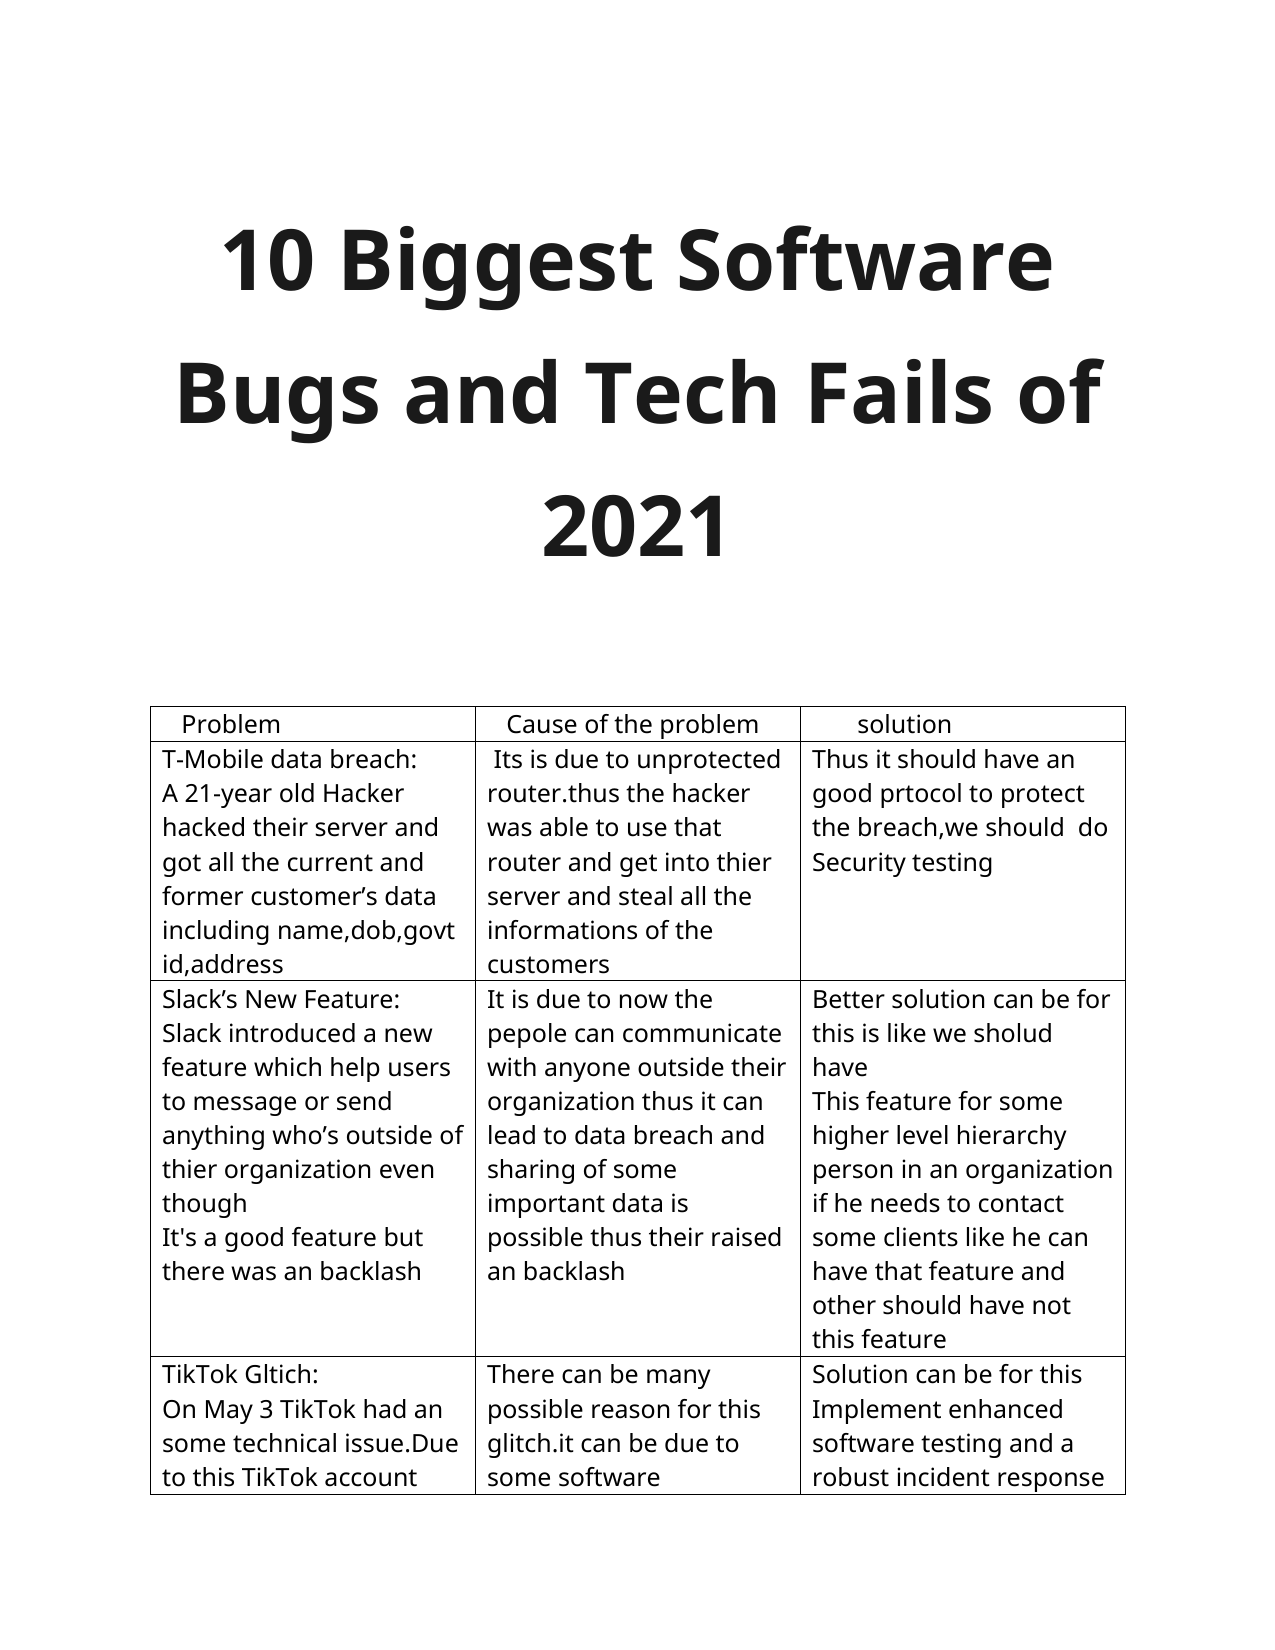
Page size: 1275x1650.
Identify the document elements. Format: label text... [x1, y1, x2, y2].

table_cell Better solution can be for this is like we sholud have This feature for some higher level hierarchy person in an organization if he needs to contact some clients like he can have that feature and other should have not this feature [801, 981, 1125, 1356]
table_cell Its is due to unprotected router.thus the hacker was able to use that router and get into thier server and steal all the informations of the customers [476, 742, 800, 980]
table_header Cause of the problem [476, 707, 800, 741]
table_cell Slack’s New Feature: Slack introduced a new feature which help users to message or send anything who’s outside of thier organization even though It's a good feature but there was an backlash [151, 981, 475, 1356]
table_header Problem [151, 707, 475, 741]
subtitle 10 Biggest Software Bugs and Tech Fails of 2021 [150, 200, 1125, 581]
table_cell T-Mobile data breach: A 21-year old Hacker hacked their server and got all the current and former customer’s data including name,dob,govt id,address [151, 742, 475, 980]
table_cell Thus it should have an good prtocol to protect the breach,we should do Security testing [801, 742, 1125, 980]
table_cell It is due to now the pepole can communicate with anyone outside their organization thus it can lead to data breach and sharing of some important data is possible thus their raised an backlash [476, 981, 800, 1356]
table_header solution [801, 707, 1125, 741]
